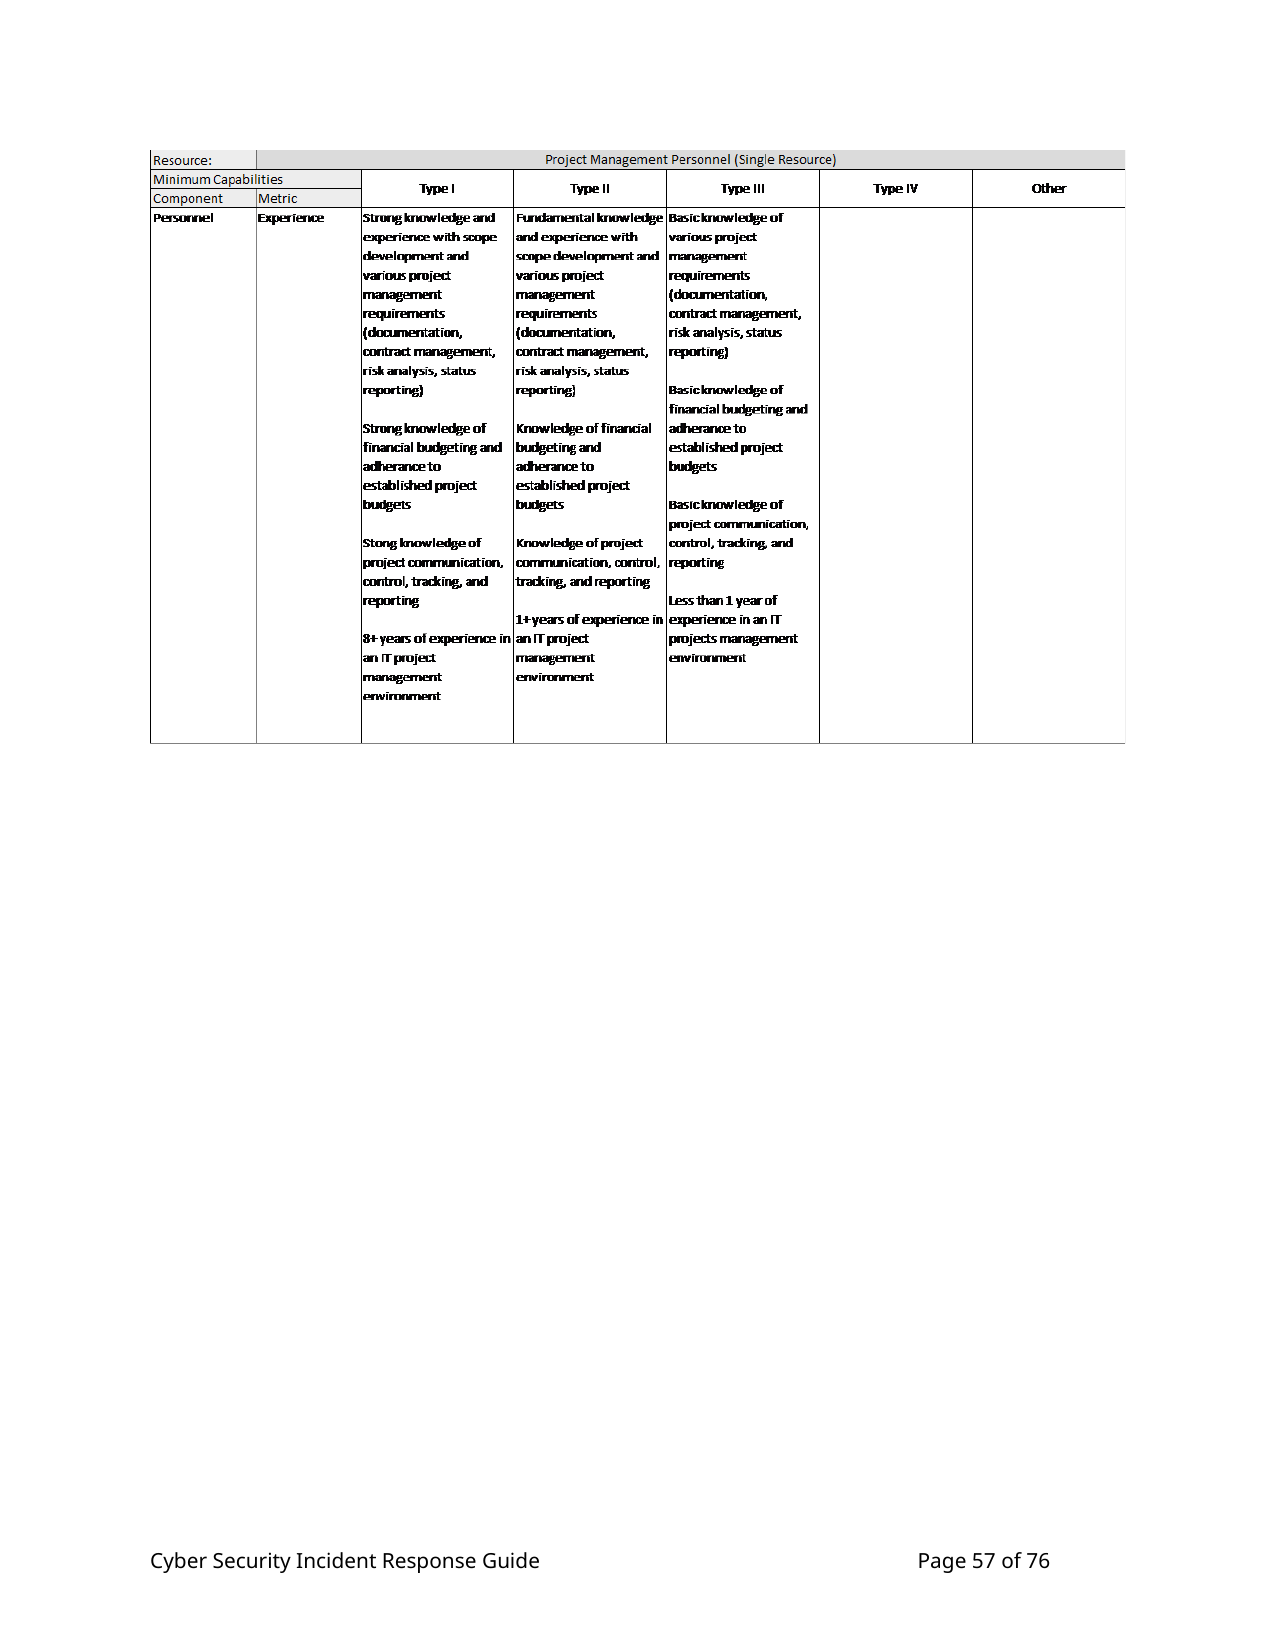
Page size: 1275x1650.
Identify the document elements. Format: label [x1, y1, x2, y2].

picture [150, 150, 1125, 744]
